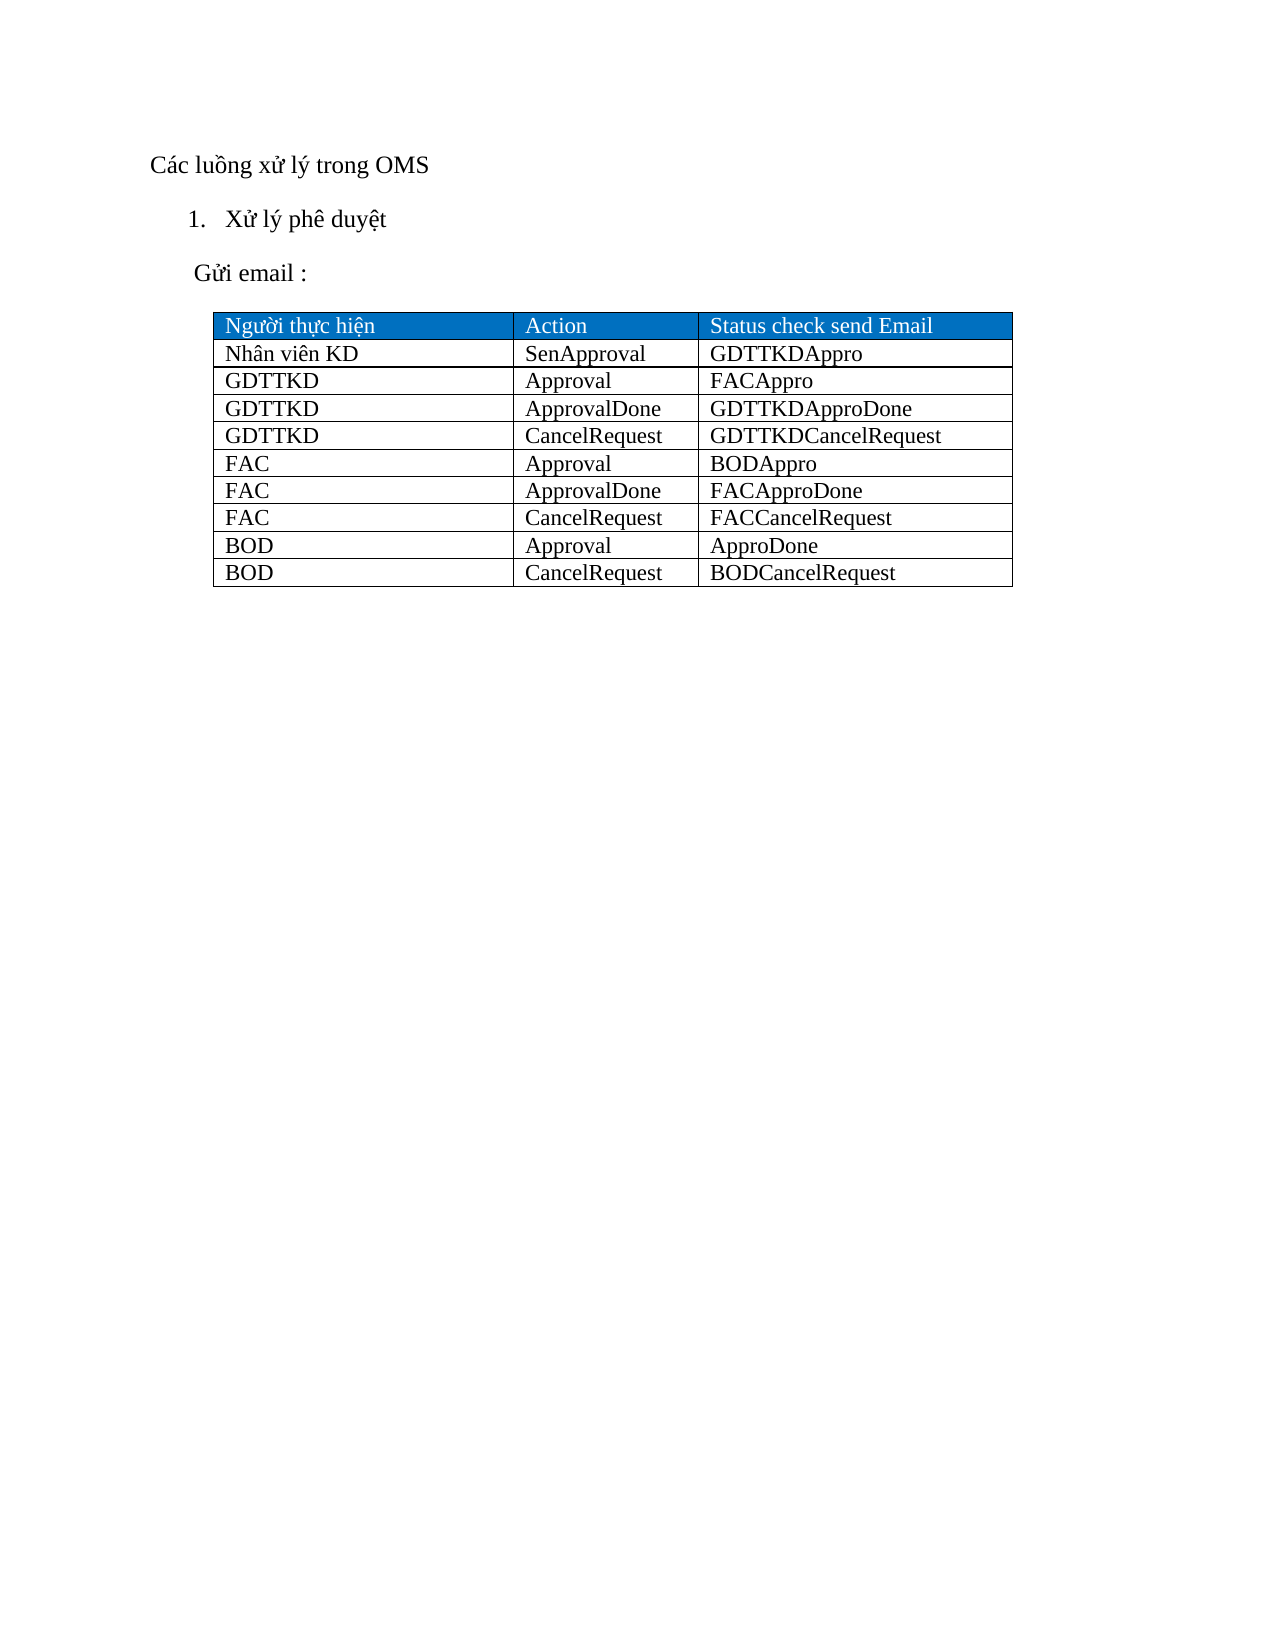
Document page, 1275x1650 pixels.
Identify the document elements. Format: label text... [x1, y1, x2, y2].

text Các luồng xử lý trong OMS [150, 150, 1125, 179]
table_cell GDTTKDApproDone [699, 395, 1012, 421]
table_cell GDTTKD [214, 395, 513, 421]
table_cell CancelRequest [514, 559, 698, 586]
table_cell FACCancelRequest [699, 504, 1012, 531]
table_cell GDTTKD [214, 422, 513, 448]
text Gửi email : [187, 258, 1125, 286]
table_cell GDTTKDCancelRequest [699, 422, 1012, 448]
table_cell Approval [514, 532, 698, 558]
table_cell BOD [214, 559, 513, 586]
table_cell FAC [214, 504, 513, 531]
table_cell SenApproval [514, 340, 698, 366]
table_cell CancelRequest [514, 504, 698, 531]
table_header Người thực hiện [214, 313, 513, 339]
table_cell ApprovalDone [514, 477, 698, 503]
table_header Status check send Email [699, 313, 1012, 339]
table_cell BODAppro [699, 450, 1012, 476]
table_cell FACAppro [699, 368, 1012, 394]
table_cell GDTTKD [214, 368, 513, 394]
table_cell BOD [214, 532, 513, 558]
table_cell CancelRequest [514, 422, 698, 448]
table_cell GDTTKDAppro [699, 340, 1012, 366]
list Xử lý phê duyệt [187, 204, 1125, 233]
table_cell FAC [214, 450, 513, 476]
table_cell BODCancelRequest [699, 559, 1012, 586]
table_cell ApprovalDone [514, 395, 698, 421]
table_cell FAC [214, 477, 513, 503]
table_cell Approval [514, 368, 698, 394]
table_cell Nhân viên KD [214, 340, 513, 366]
table_cell Approval [514, 450, 698, 476]
table_header Action [514, 313, 698, 339]
table_cell FACApproDone [699, 477, 1012, 503]
table_cell ApproDone [699, 532, 1012, 558]
